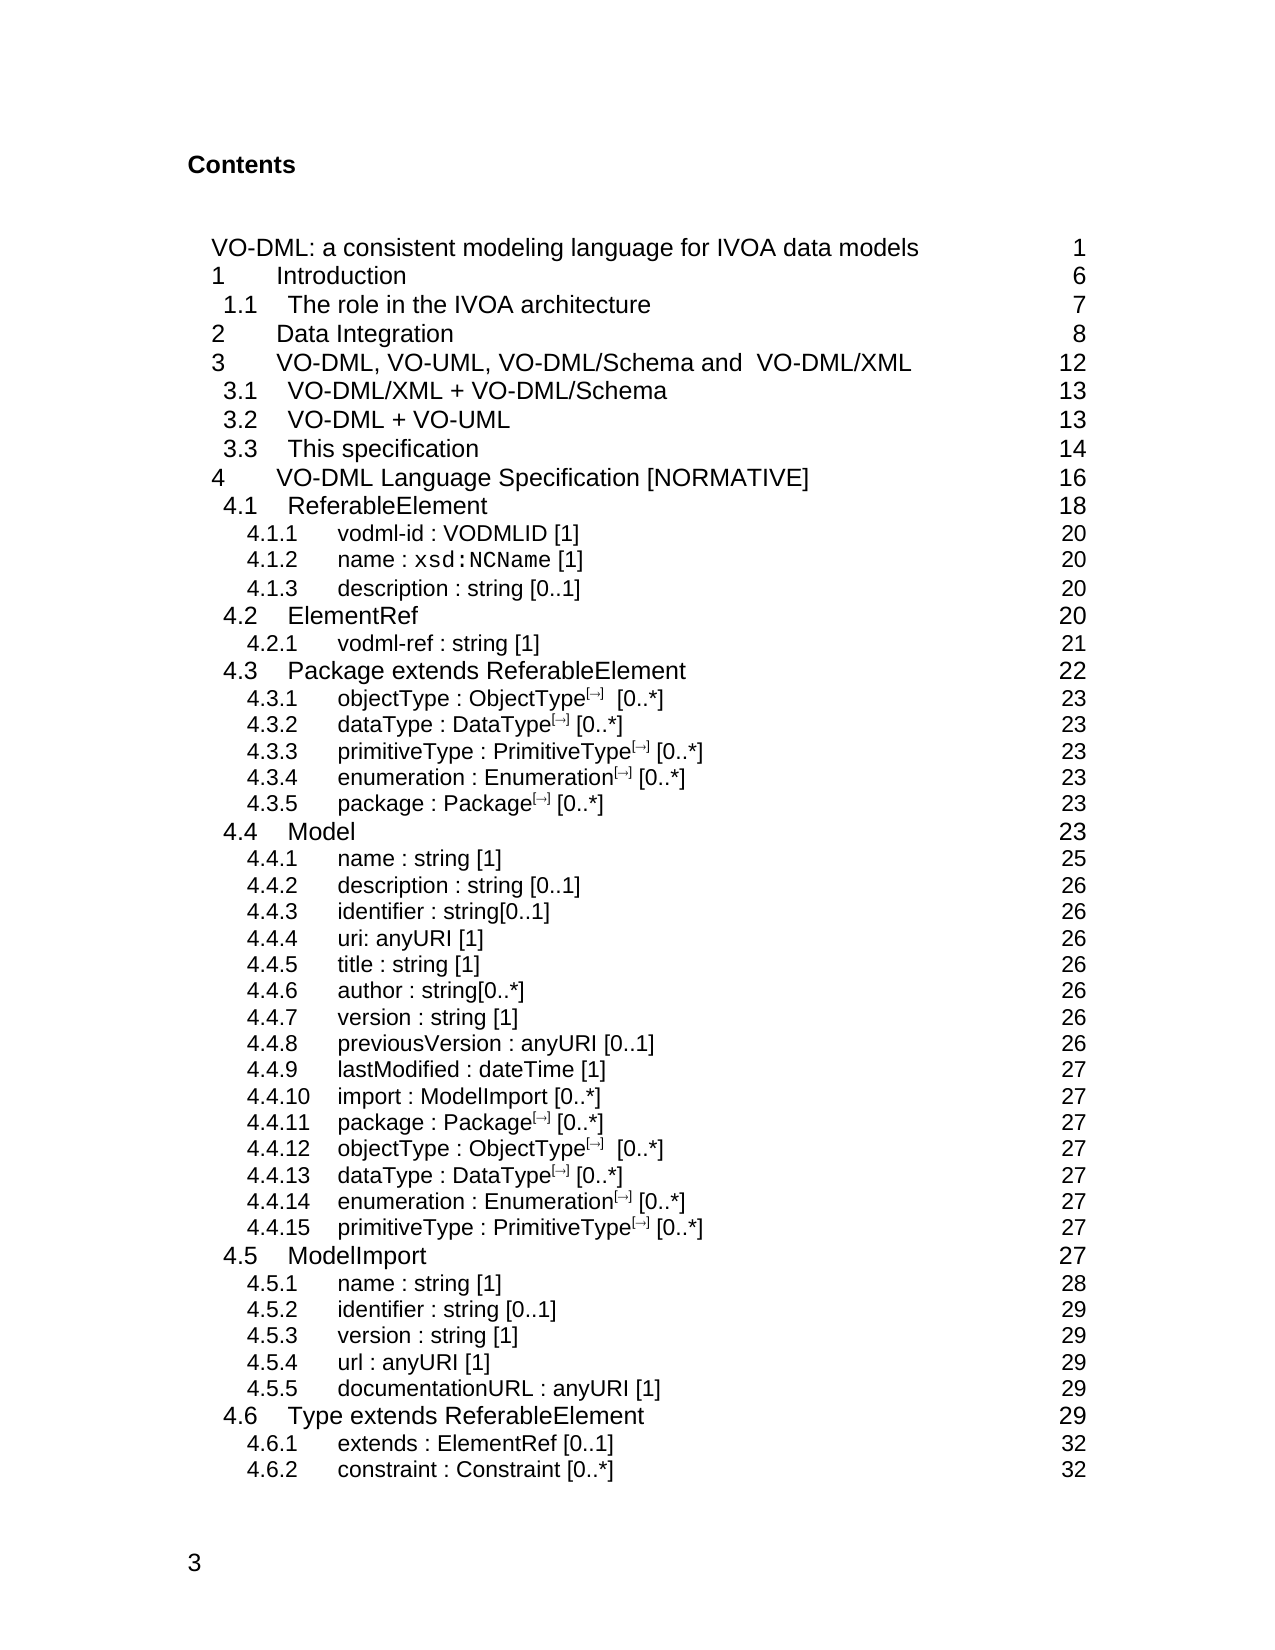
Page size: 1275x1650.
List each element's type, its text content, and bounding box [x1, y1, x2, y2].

text 4.4.4 uri: anyURI [1] 26 [247, 924, 1087, 951]
text 4.4.10 import : ModelImport [0..*] 27 [247, 1083, 1087, 1109]
text 4.4.3 identifier : string[0..1] 26 [247, 898, 1087, 924]
text 4.2 ElementRef 20 [223, 601, 1087, 630]
text 4.3.2 dataType : DataType[] [0..*] 23 [247, 711, 1087, 738]
text 4.4.14 enumeration : Enumeration[] [0..*] 27 [247, 1188, 1087, 1214]
text 4.4.11 package : Package[] [0..*] 27 [247, 1109, 1087, 1135]
text 4.5.2 identifier : string [0..1] 29 [247, 1296, 1087, 1322]
text 4.4.5 title : string [1] 26 [247, 951, 1087, 977]
text 4.1.3 description : string [0..1] 20 [247, 575, 1087, 601]
text VO-DML: a consistent modeling language for IVOA data models 1 [211, 232, 1087, 261]
text 4.3.4 enumeration : Enumeration[] [0..*] 23 [247, 764, 1087, 790]
text 4.4.9 lastModified : dateTime [1] 27 [247, 1056, 1087, 1083]
text 1 Introduction 6 [211, 261, 1087, 290]
text 3.3 This specification 14 [223, 434, 1087, 462]
text 4.6 Type extends ReferableElement 29 [223, 1401, 1087, 1430]
text 4.5.5 documentationURL : anyURI [1] 29 [247, 1375, 1087, 1401]
text 4.6.1 extends : ElementRef [0..1] 32 [247, 1430, 1087, 1456]
text 4.4.2 description : string [0..1] 26 [247, 872, 1087, 898]
text 4.4.13 dataType : DataType[] [0..*] 27 [247, 1162, 1087, 1188]
text 3.2 VO-DML + VO-UML 13 [223, 405, 1087, 434]
text 4.3 Package extends ReferableElement 22 [223, 656, 1087, 685]
text 4.5.4 url : anyURI [1] 29 [247, 1348, 1087, 1375]
text 4.5.1 name : string [1] 28 [247, 1269, 1087, 1296]
text 3 VO-DML, VO-UML, VO-DML/Schema and VO-DML/XML 12 [211, 347, 1087, 376]
text 4.5.3 version : string [1] 29 [247, 1322, 1087, 1348]
text 4.2.1 vodml-ref : string [1] 21 [247, 630, 1087, 656]
text 4.6.2 constraint : Constraint [0..*] 32 [247, 1456, 1087, 1483]
text 4.3.3 primitiveType : PrimitiveType[] [0..*] 23 [247, 738, 1087, 764]
text 4.3.5 package : Package[] [0..*] 23 [247, 790, 1087, 817]
text 2 Data Integration 8 [211, 319, 1087, 347]
text 4.4.12 objectType : ObjectType[] [0..*] 27 [247, 1135, 1087, 1162]
text 4 VO-DML Language Specification [NORMATIVE] 16 [211, 462, 1087, 491]
text 4.4.6 author : string[0..*] 26 [247, 977, 1087, 1003]
text 4.4 Model 23 [223, 817, 1087, 845]
text 4.1.1 vodml-id : VODMLID [1] 20 [247, 520, 1087, 546]
text 3.1 VO-DML/XML + VO-DML/Schema 13 [223, 376, 1087, 405]
text Contents [187, 150, 1087, 179]
text 4.4.7 version : string [1] 26 [247, 1003, 1087, 1030]
text 4.1 ReferableElement 18 [223, 491, 1087, 520]
text 4.4.15 primitiveType : PrimitiveType[] [0..*] 27 [247, 1214, 1087, 1241]
text 1.1 The role in the IVOA architecture 7 [223, 290, 1087, 319]
text 4.5 ModelImport 27 [223, 1241, 1087, 1269]
text 4.1.2 name : xsd:NCName [1] 20 [247, 546, 1087, 575]
text 4.4.8 previousVersion : anyURI [0..1] 26 [247, 1030, 1087, 1056]
text 4.4.1 name : string [1] 25 [247, 845, 1087, 872]
text 4.3.1 objectType : ObjectType[] [0..*] 23 [247, 685, 1087, 711]
